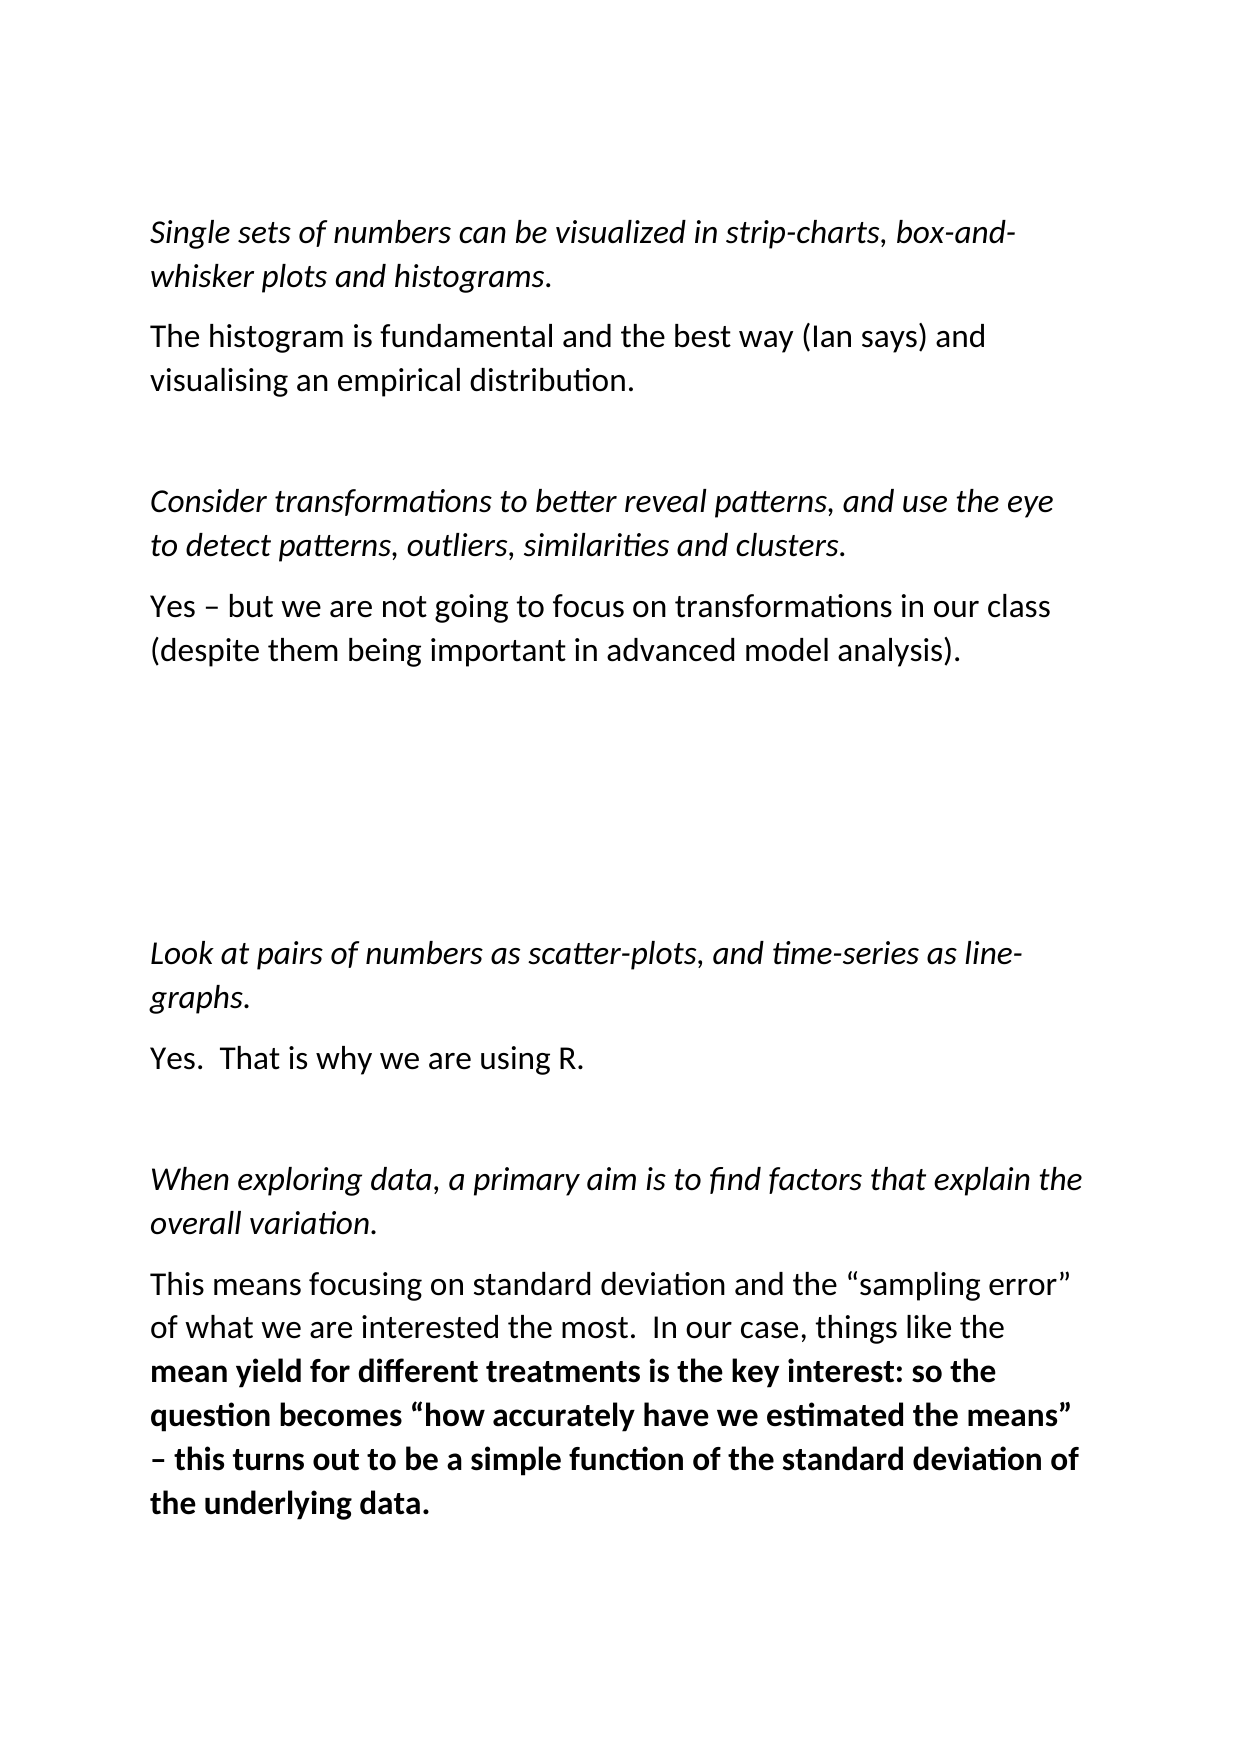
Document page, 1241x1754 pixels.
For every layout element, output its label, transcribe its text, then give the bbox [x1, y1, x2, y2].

text Single sets of numbers can be visualized in strip-charts, box-and-whisker plots and histograms. [150, 211, 1090, 295]
text The histogram is fundamental and the best way (Ian says) and visualising an empirical distribution. [150, 315, 1090, 400]
text Yes. That is why we are using R. [150, 1037, 1090, 1077]
text Consider transformations to better reveal patterns, and use the eye to detect patterns, outliers, similarities and clusters. [150, 480, 1090, 565]
text Yes – but we are not going to focus on transformations in our class (despite them being important in advanced model analysis). [150, 585, 1090, 670]
text This means focusing on standard deviation and the “sampling error” of what we are interested the most. In our case, things like the mean yield for different treatments is the key interest: so the question becomes “how accurately have we estimated the means” – this turns out to be a simple function of the standard deviation of the underlying data. [150, 1262, 1090, 1523]
text Look at pairs of numbers as scatter-plots, and time-series as line-graphs. [150, 932, 1090, 1017]
text When exploring data, a primary aim is to find factors that explain the overall variation. [150, 1158, 1090, 1243]
